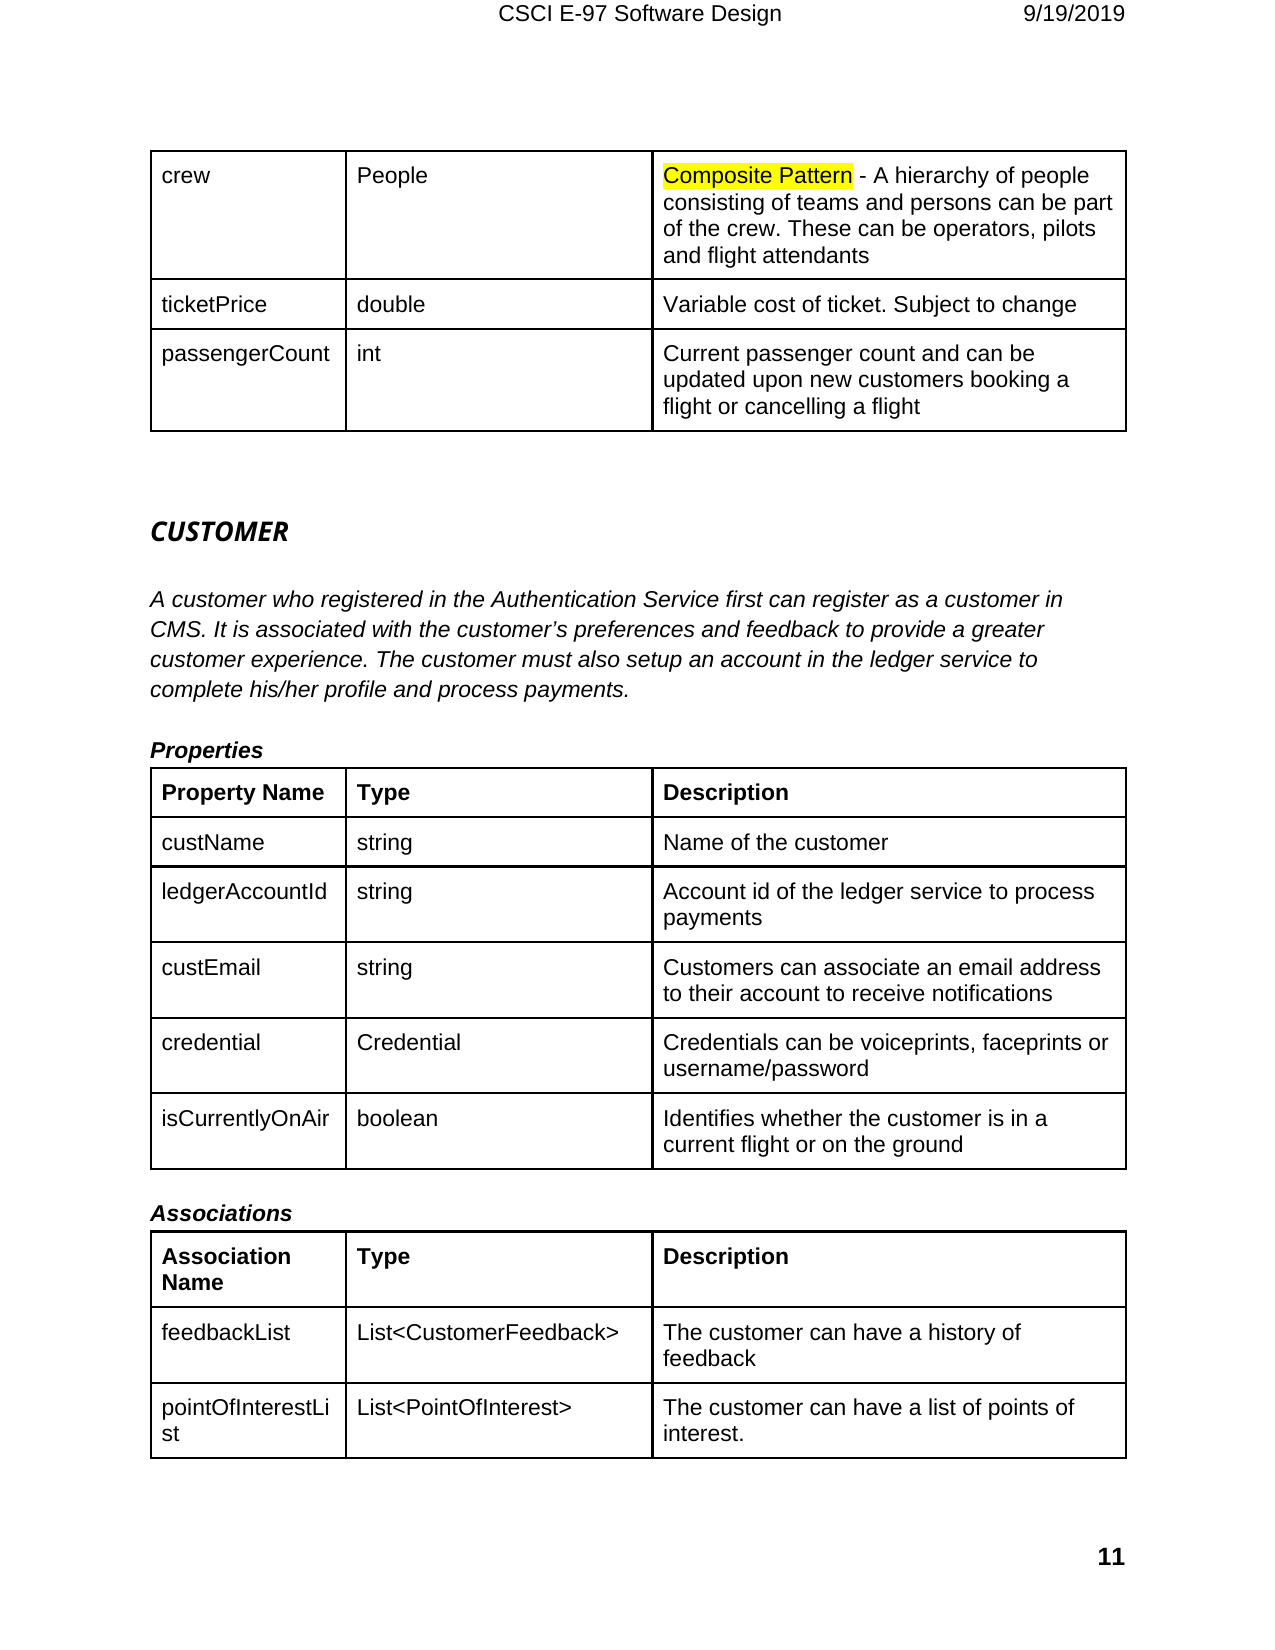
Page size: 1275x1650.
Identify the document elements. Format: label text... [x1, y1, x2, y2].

table_cell ledgerAccountId [152, 868, 345, 941]
table_cell Identifies whether the customer is in a current flight or on the ground [654, 1094, 1125, 1168]
table_cell int [347, 330, 651, 429]
table_cell Account id of the ledger service to process payments [654, 868, 1125, 941]
text A customer who registered in the Authentication Service first can register as a customer in CMS. It is associated with the customer’s preferences and feedback to provide a greater customer experience. The customer must also setup an account in the ledger service to complete his/her profile and process payments. [150, 586, 1125, 702]
table_cell string [347, 868, 651, 941]
table_cell credential [152, 1019, 345, 1092]
table_cell custName [152, 818, 345, 865]
table_cell The customer can have a history of feedback [654, 1308, 1125, 1382]
table_cell People [347, 152, 651, 278]
table_cell Credential [347, 1019, 651, 1092]
table_cell custEmail [152, 943, 345, 1017]
table_cell crew [152, 152, 345, 278]
table_cell ticketPrice [152, 280, 345, 328]
table_cell Composite Pattern - A hierarchy of people consisting of teams and persons can be part of the crew. These can be operators, pilots and flight attendants [654, 152, 1125, 278]
table_header Type [347, 769, 651, 816]
table_cell List<PointOfInterest> [347, 1384, 651, 1457]
table_cell boolean [347, 1094, 651, 1168]
table_cell pointOfInterestList [152, 1384, 345, 1457]
table_cell Current passenger count and can be updated upon new customers booking a flight or cancelling a flight [654, 330, 1125, 429]
table_cell Variable cost of ticket. Subject to change [654, 280, 1125, 328]
table_cell string [347, 818, 651, 865]
table_header Description [654, 769, 1125, 816]
table_cell Name of the customer [654, 818, 1125, 865]
table_cell string [347, 943, 651, 1017]
table_cell Customers can associate an email address to their account to receive notifications [654, 943, 1125, 1017]
text Associations [150, 1200, 1125, 1226]
table_cell double [347, 280, 651, 328]
table_header Type [347, 1233, 651, 1306]
text Properties [150, 737, 1125, 763]
table_cell List<CustomerFeedback> [347, 1308, 651, 1382]
table_cell passengerCount [152, 330, 345, 429]
table_cell Credentials can be voiceprints, faceprints or username/password [654, 1019, 1125, 1092]
table_header Property Name [152, 769, 345, 816]
table_cell isCurrentlyOnAir [152, 1094, 345, 1168]
table_cell The customer can have a list of points of interest. [654, 1384, 1125, 1457]
table_cell feedbackList [152, 1308, 345, 1382]
table_header Description [654, 1233, 1125, 1306]
subtitle CUSTOMER [150, 513, 1125, 550]
table_header Association Name [152, 1233, 345, 1306]
